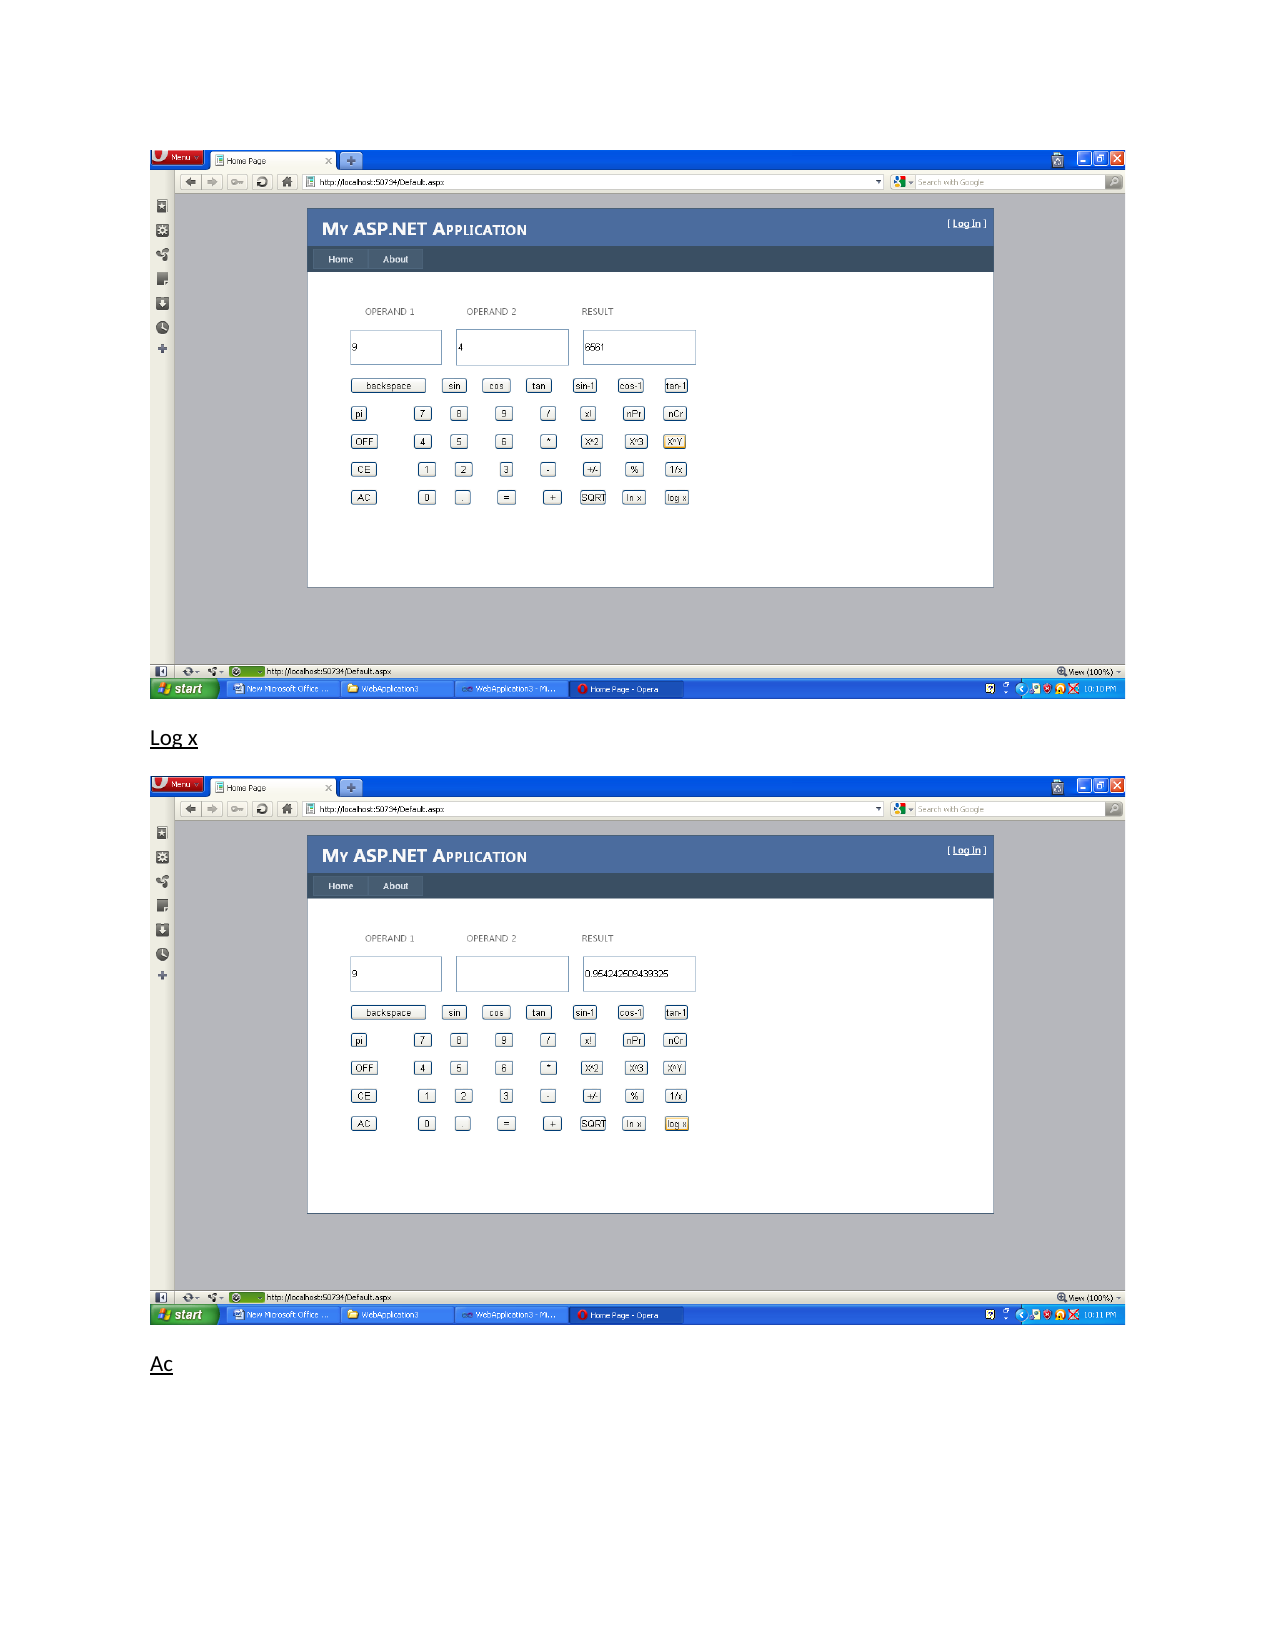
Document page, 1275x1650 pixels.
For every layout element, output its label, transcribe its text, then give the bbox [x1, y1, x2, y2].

text Log x [150, 723, 1125, 751]
text Ac [150, 1349, 1125, 1377]
picture [150, 776, 1125, 1325]
picture [150, 150, 1125, 699]
